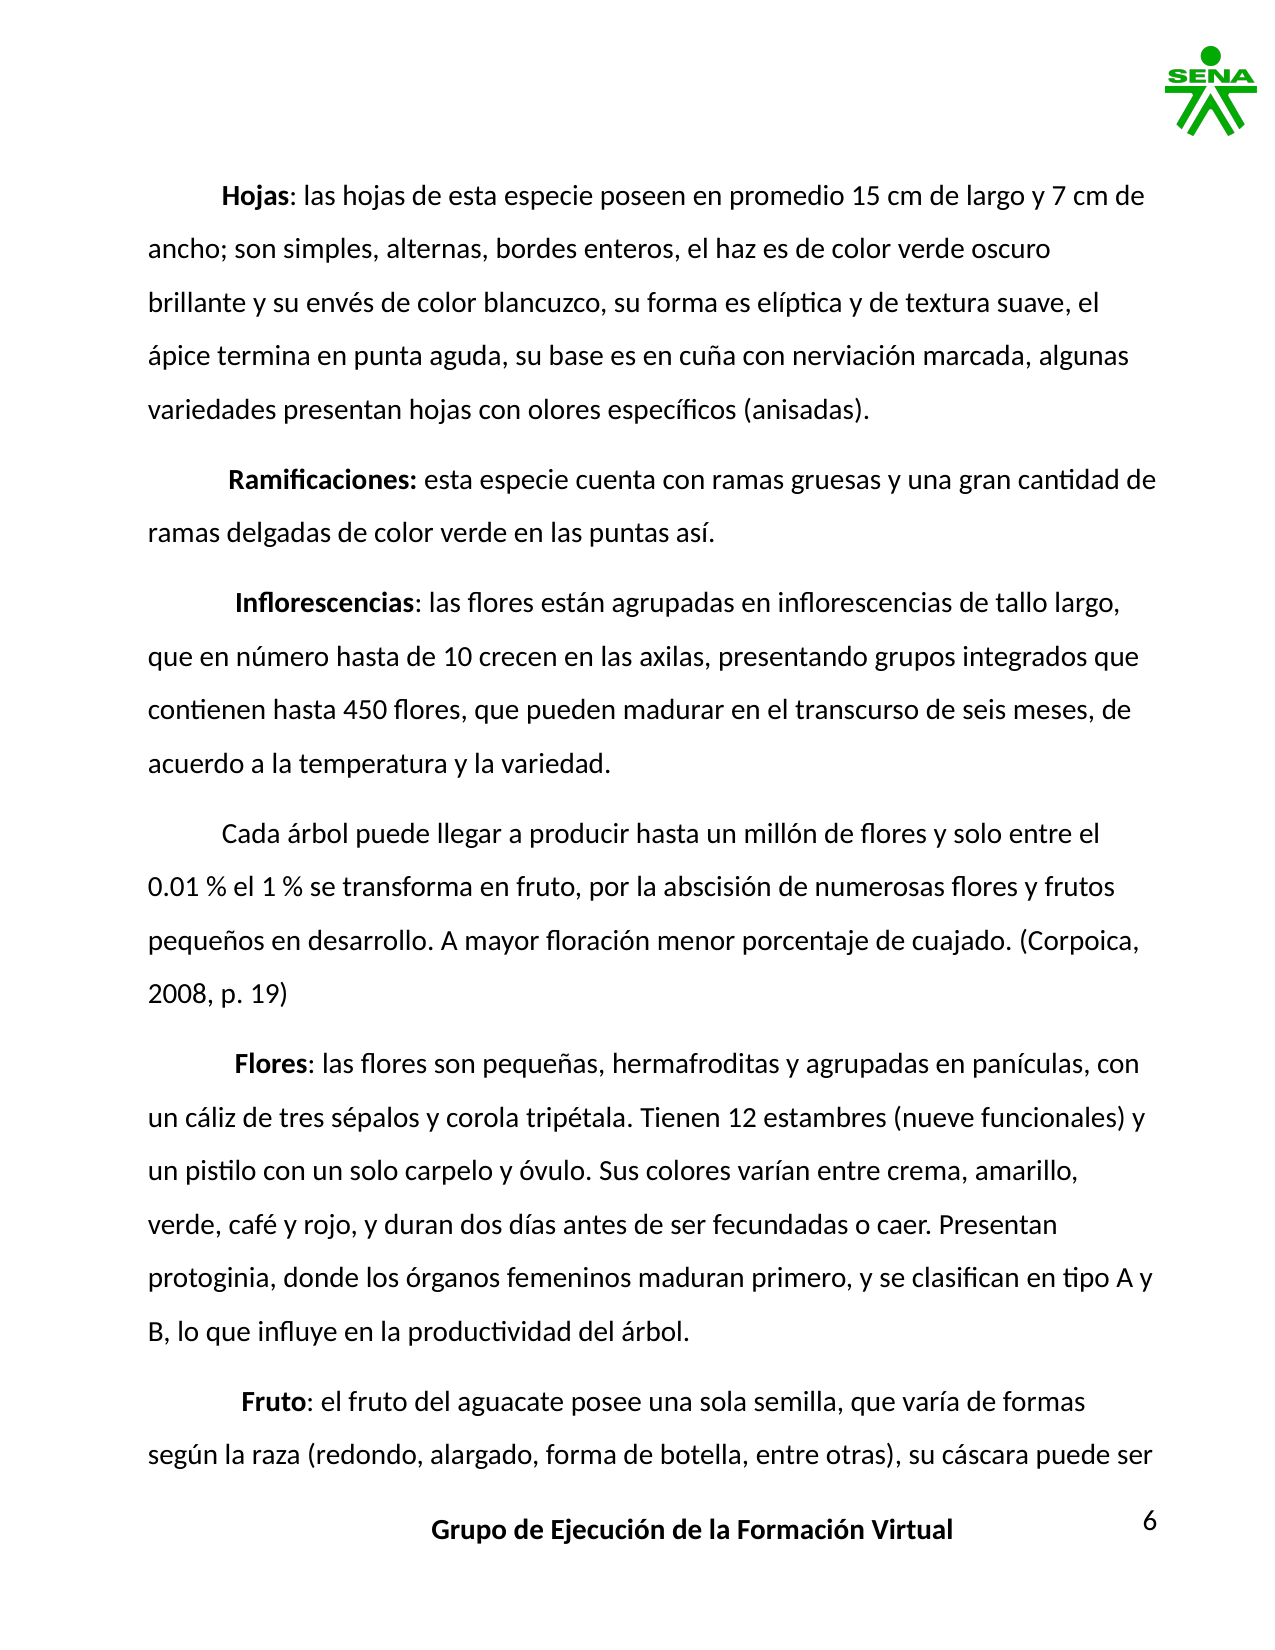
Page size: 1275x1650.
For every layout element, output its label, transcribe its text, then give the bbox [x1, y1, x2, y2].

text Flores: las flores son pequeñas, hermafroditas y agrupadas en panículas, con un cáliz de tres sépalos y corola tripétala. Tienen 12 estambres (nueve funcionales) y un pistilo con un solo carpelo y óvulo. Sus colores varían entre crema, amarillo, verde, café y rojo, y duran dos días antes de ser fecundadas o caer. Presentan protoginia, donde los órganos femeninos maduran primero, y se clasifican en tipo A y B, lo que influye en la productividad del árbol. [148, 1045, 1157, 1348]
text Ramificaciones: esta especie cuenta con ramas gruesas y una gran cantidad de ramas delgadas de color verde en las puntas así. [148, 461, 1157, 550]
text Inflorescencias: las flores están agrupadas en inflorescencias de tallo largo, que en número hasta de 10 crecen en las axilas, presentando grupos integrados que contienen hasta 450 flores, que pueden madurar en el transcurso de seis meses, de acuerdo a la temperatura y la variedad. [148, 584, 1157, 781]
text Hojas: las hojas de esta especie poseen en promedio 15 cm de largo y 7 cm de ancho; son simples, alternas, bordes enteros, el haz es de color verde oscuro brillante y su envés de color blancuzco, su forma es elíptica y de textura suave, el ápice termina en punta aguda, su base es en cuña con nerviación marcada, algunas variedades presentan hojas con olores específicos (anisadas). [148, 177, 1157, 427]
picture [1165, 46, 1257, 136]
text Cada árbol puede llegar a producir hasta un millón de flores y solo entre el 0.01 % el 1 % se transforma en fruto, por la abscisión de numerosas flores y frutos pequeños en desarrollo. A mayor floración menor porcentaje de cuajado. (Corpoica, 2008, p. 19) [148, 815, 1157, 1011]
